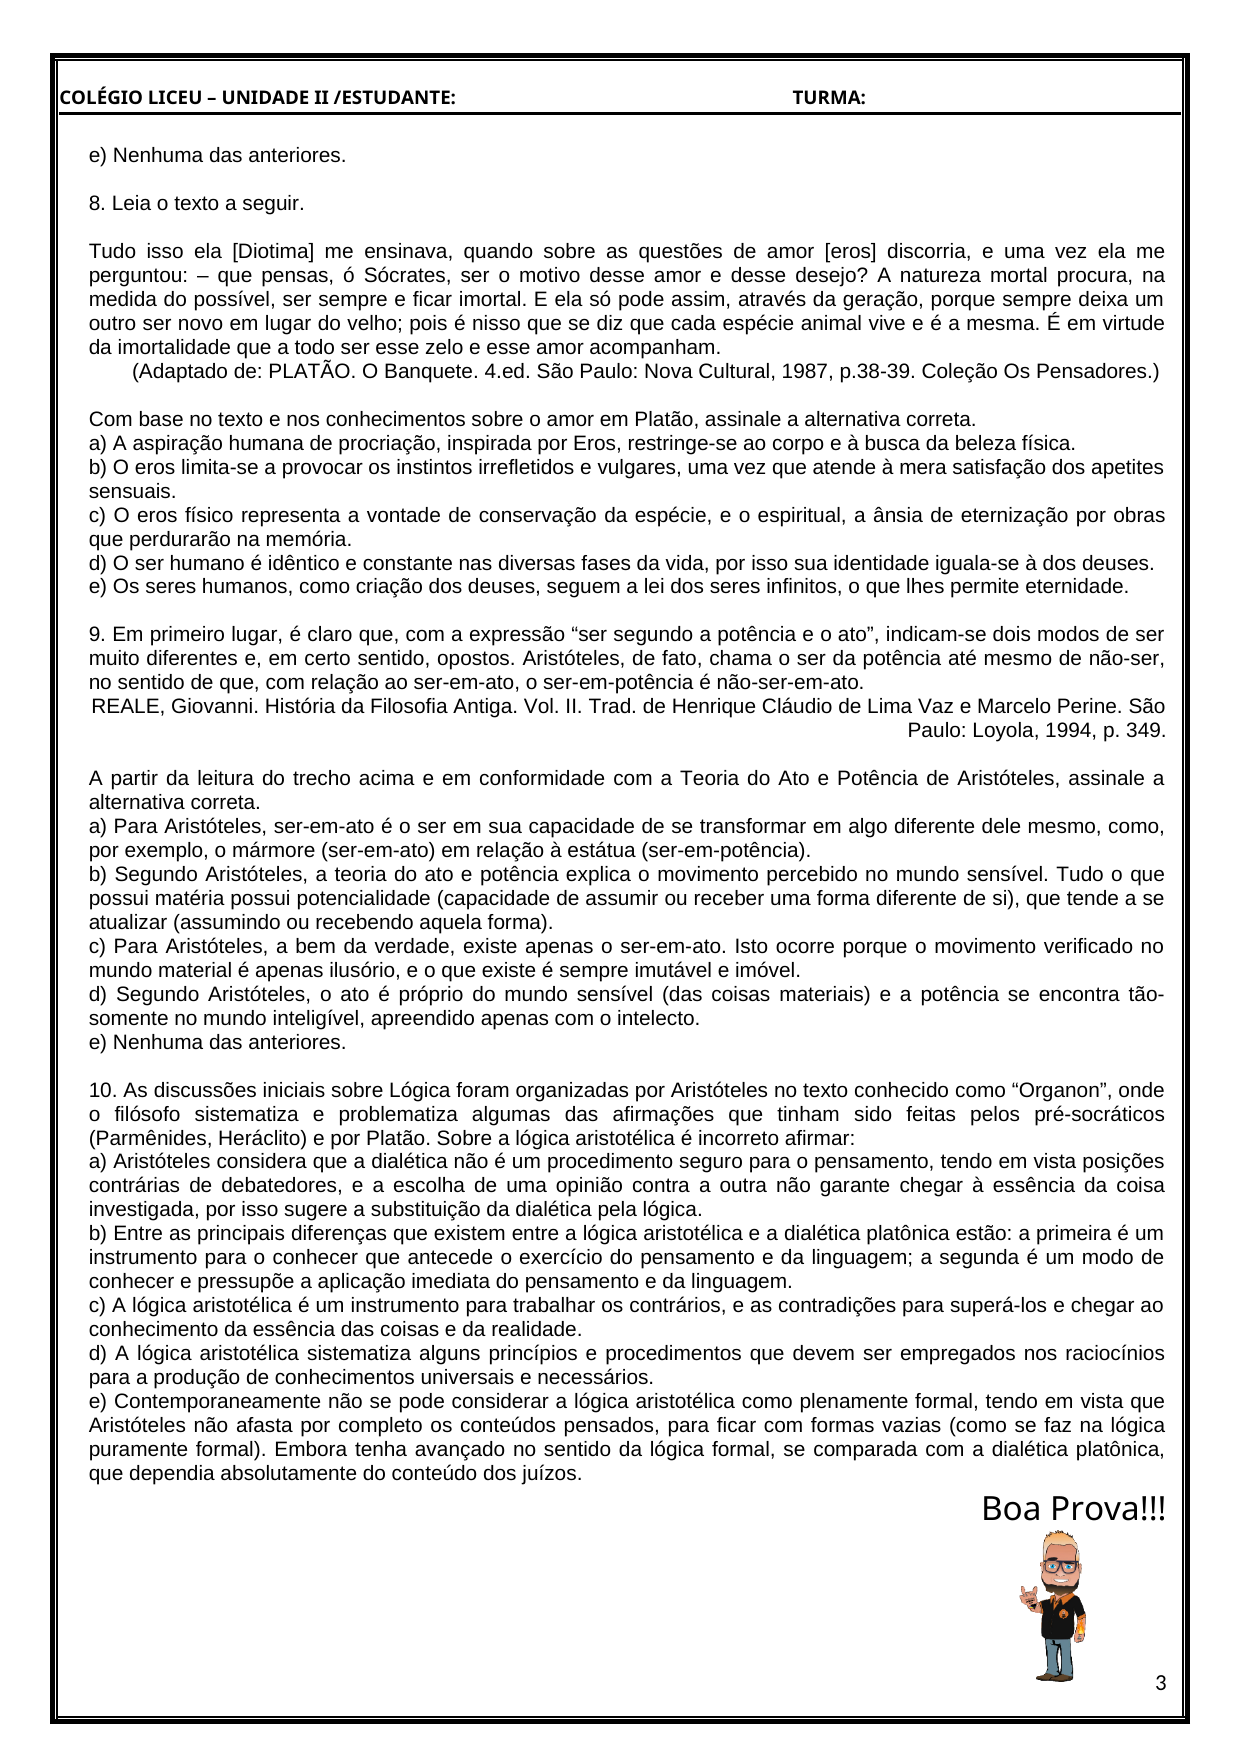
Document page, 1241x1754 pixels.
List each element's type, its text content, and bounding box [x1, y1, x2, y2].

text A partir da leitura do trecho acima e em conformidade com a Teoria do Ato e Potência de Aristóteles, assinale a alternativa correta. [88, 766, 1167, 814]
text Boa Prova!!! [88, 1485, 1167, 1530]
text c) A lógica aristotélica é um instrumento para trabalhar os contrários, e as contradições para superá-los e chegar ao conhecimento da essência das coisas e da realidade. [88, 1293, 1167, 1341]
text 8. Leia o texto a seguir. [88, 191, 1167, 215]
text d) A lógica aristotélica sistematiza alguns princípios e procedimentos que devem ser empregados nos raciocínios para a produção de conhecimentos universais e necessários. [88, 1341, 1167, 1389]
picture [1019, 1530, 1086, 1682]
text d) O ser humano é idêntico e constante nas diversas fases da vida, por isso sua identidade iguala-se à dos deuses. [88, 550, 1167, 574]
text REALE, Giovanni. História da Filosofia Antiga. Vol. II. Trad. de Henrique Cláudio de Lima Vaz e Marcelo Perine. São Paulo: Loyola, 1994, p. 349. [88, 694, 1167, 742]
text Com base no texto e nos conhecimentos sobre o amor em Platão, assinale a alternativa correta. [88, 407, 1167, 431]
text (Adaptado de: PLATÃO. O Banquete. 4.ed. São Paulo: Nova Cultural, 1987, p.38-39. Coleção Os Pensadores.) [88, 359, 1167, 383]
text d) Segundo Aristóteles, o ato é próprio do mundo sensível (das coisas materiais) e a potência se encontra tão-somente no mundo inteligível, apreendido apenas com o intelecto. [88, 982, 1167, 1029]
text e) Contemporaneamente não se pode considerar a lógica aristotélica como plenamente formal, tendo em vista que Aristóteles não afasta por completo os conteúdos pensados, para ficar com formas vazias (como se faz na lógica puramente formal). Embora tenha avançado no sentido da lógica formal, se comparada com a dialética platônica, que dependia absolutamente do conteúdo dos juízos. [88, 1389, 1167, 1485]
text 9. Em primeiro lugar, é claro que, com a expressão “ser segundo a potência e o ato”, indicam-se dois modos de ser muito diferentes e, em certo sentido, opostos. Aristóteles, de fato, chama o ser da potência até mesmo de não-ser, no sentido de que, com relação ao ser-em-ato, o ser-em-potência é não-ser-em-ato. [88, 622, 1167, 694]
text a) Aristóteles considera que a dialética não é um procedimento seguro para o pensamento, tendo em vista posições contrárias de debatedores, e a escolha de uma opinião contra a outra não garante chegar à essência da coisa investigada, por isso sugere a substituição da dialética pela lógica. [88, 1149, 1167, 1221]
text Tudo isso ela [Diotima] me ensinava, quando sobre as questões de amor [eros] discorria, e uma vez ela me perguntou: – que pensas, ó Sócrates, ser o motivo desse amor e desse desejo? A natureza mortal procura, na medida do possível, ser sempre e ficar imortal. E ela só pode assim, através da geração, porque sempre deixa um outro ser novo em lugar do velho; pois é nisso que se diz que cada espécie animal vive e é a mesma. É em virtude da imortalidade que a todo ser esse zelo e esse amor acompanham. [88, 239, 1167, 359]
text a) Para Aristóteles, ser-em-ato é o ser em sua capacidade de se transformar em algo diferente dele mesmo, como, por exemplo, o mármore (ser-em-ato) em relação à estátua (ser-em-potência). [88, 814, 1167, 862]
text c) Para Aristóteles, a bem da verdade, existe apenas o ser-em-ato. Isto ocorre porque o movimento verificado no mundo material é apenas ilusório, e o que existe é sempre imutável e imóvel. [88, 934, 1167, 982]
text b) O eros limita-se a provocar os instintos irrefletidos e vulgares, uma vez que atende à mera satisfação dos apetites sensuais. [88, 454, 1167, 502]
text e) Os seres humanos, como criação dos deuses, seguem a lei dos seres infinitos, o que lhes permite eternidade. [88, 574, 1167, 598]
text 10. As discussões iniciais sobre Lógica foram organizadas por Aristóteles no texto conhecido como “Organon”, onde o filósofo sistematiza e problematiza algumas das afirmações que tinham sido feitas pelos pré-socráticos (Parmênides, Heráclito) e por Platão. Sobre a lógica aristotélica é incorreto afirmar: [88, 1077, 1167, 1149]
text b) Entre as principais diferenças que existem entre a lógica aristotélica e a dialética platônica estão: a primeira é um instrumento para o conhecer que antecede o exercício do pensamento e da linguagem; a segunda é um modo de conhecer e pressupõe a aplicação imediata do pensamento e da linguagem. [88, 1221, 1167, 1293]
text e) Nenhuma das anteriores. [88, 143, 1167, 167]
text a) A aspiração humana de procriação, inspirada por Eros, restringe-se ao corpo e à busca da beleza física. [88, 431, 1167, 454]
text e) Nenhuma das anteriores. [88, 1029, 1167, 1053]
text c) O eros físico representa a vontade de conservação da espécie, e o espiritual, a ânsia de eternização por obras que perdurarão na memória. [88, 502, 1167, 550]
text b) Segundo Aristóteles, a teoria do ato e potência explica o movimento percebido no mundo sensível. Tudo o que possui matéria possui potencialidade (capacidade de assumir ou receber uma forma diferente de si), que tende a se atualizar (assumindo ou recebendo aquela forma). [88, 862, 1167, 934]
